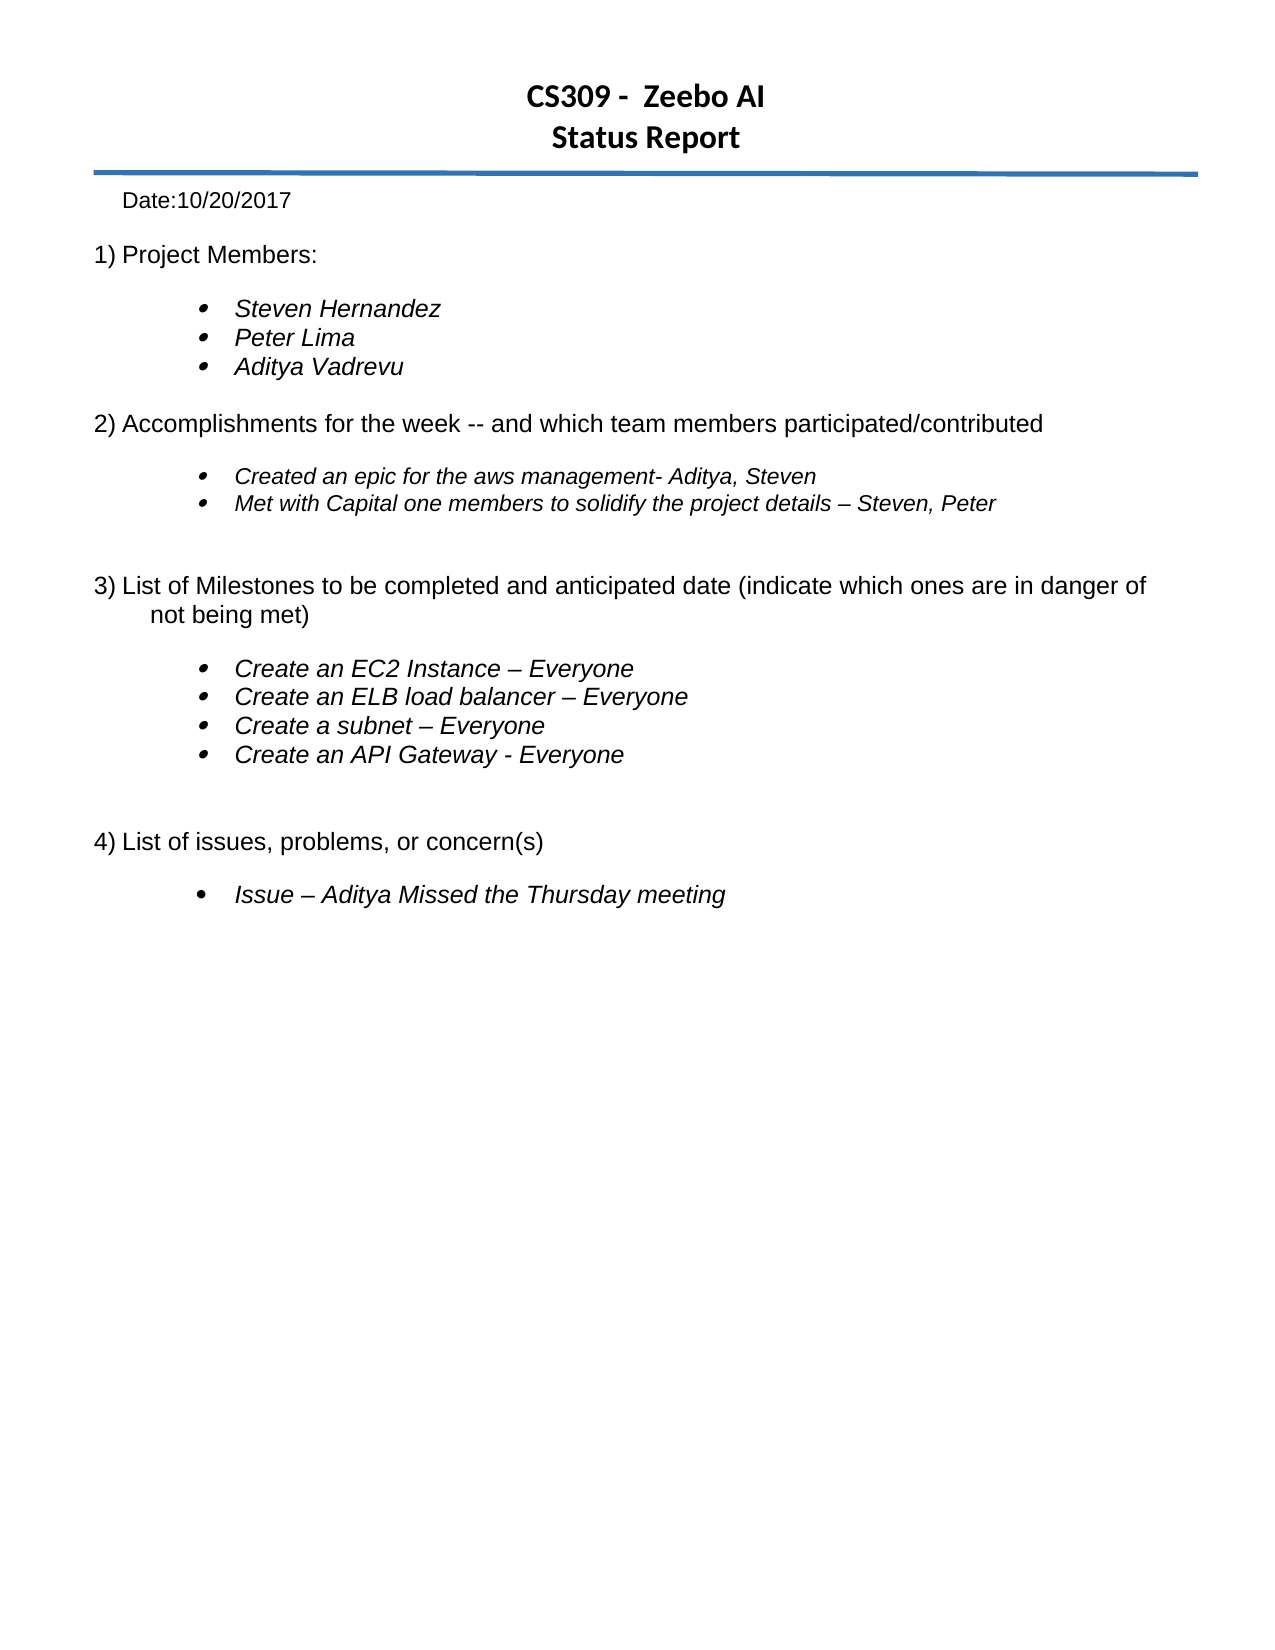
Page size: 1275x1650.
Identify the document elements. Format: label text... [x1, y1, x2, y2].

list Create an ELB load balancer – Everyone [197, 682, 1170, 711]
list Met with Capital one members to solidify the project details – Steven, Peter [197, 489, 1170, 516]
list Accomplishments for the week -- and which team members participated/contributed [94, 409, 1170, 438]
list List of Milestones to be completed and anticipated date (indicate which ones are in danger of not being met) [94, 571, 1170, 628]
list Steven Hernandez [197, 294, 1170, 323]
text Date: [122, 187, 1170, 213]
list Aditya Vadrevu [197, 352, 1170, 381]
list Peter Lima [197, 323, 1170, 352]
list Create an EC2 Instance – Everyone [197, 653, 1170, 682]
list List of issues, problems, or concern(s) [94, 826, 1170, 855]
list Project Members: [94, 240, 1170, 269]
list Create an API Gateway - Everyone [197, 740, 1170, 769]
list Create a subnet – Everyone [197, 711, 1170, 740]
list Issue – Aditya Missed the Thursday meeting [197, 880, 1170, 909]
list Created an epic for the aws management- Aditya, Steven [197, 463, 1170, 489]
